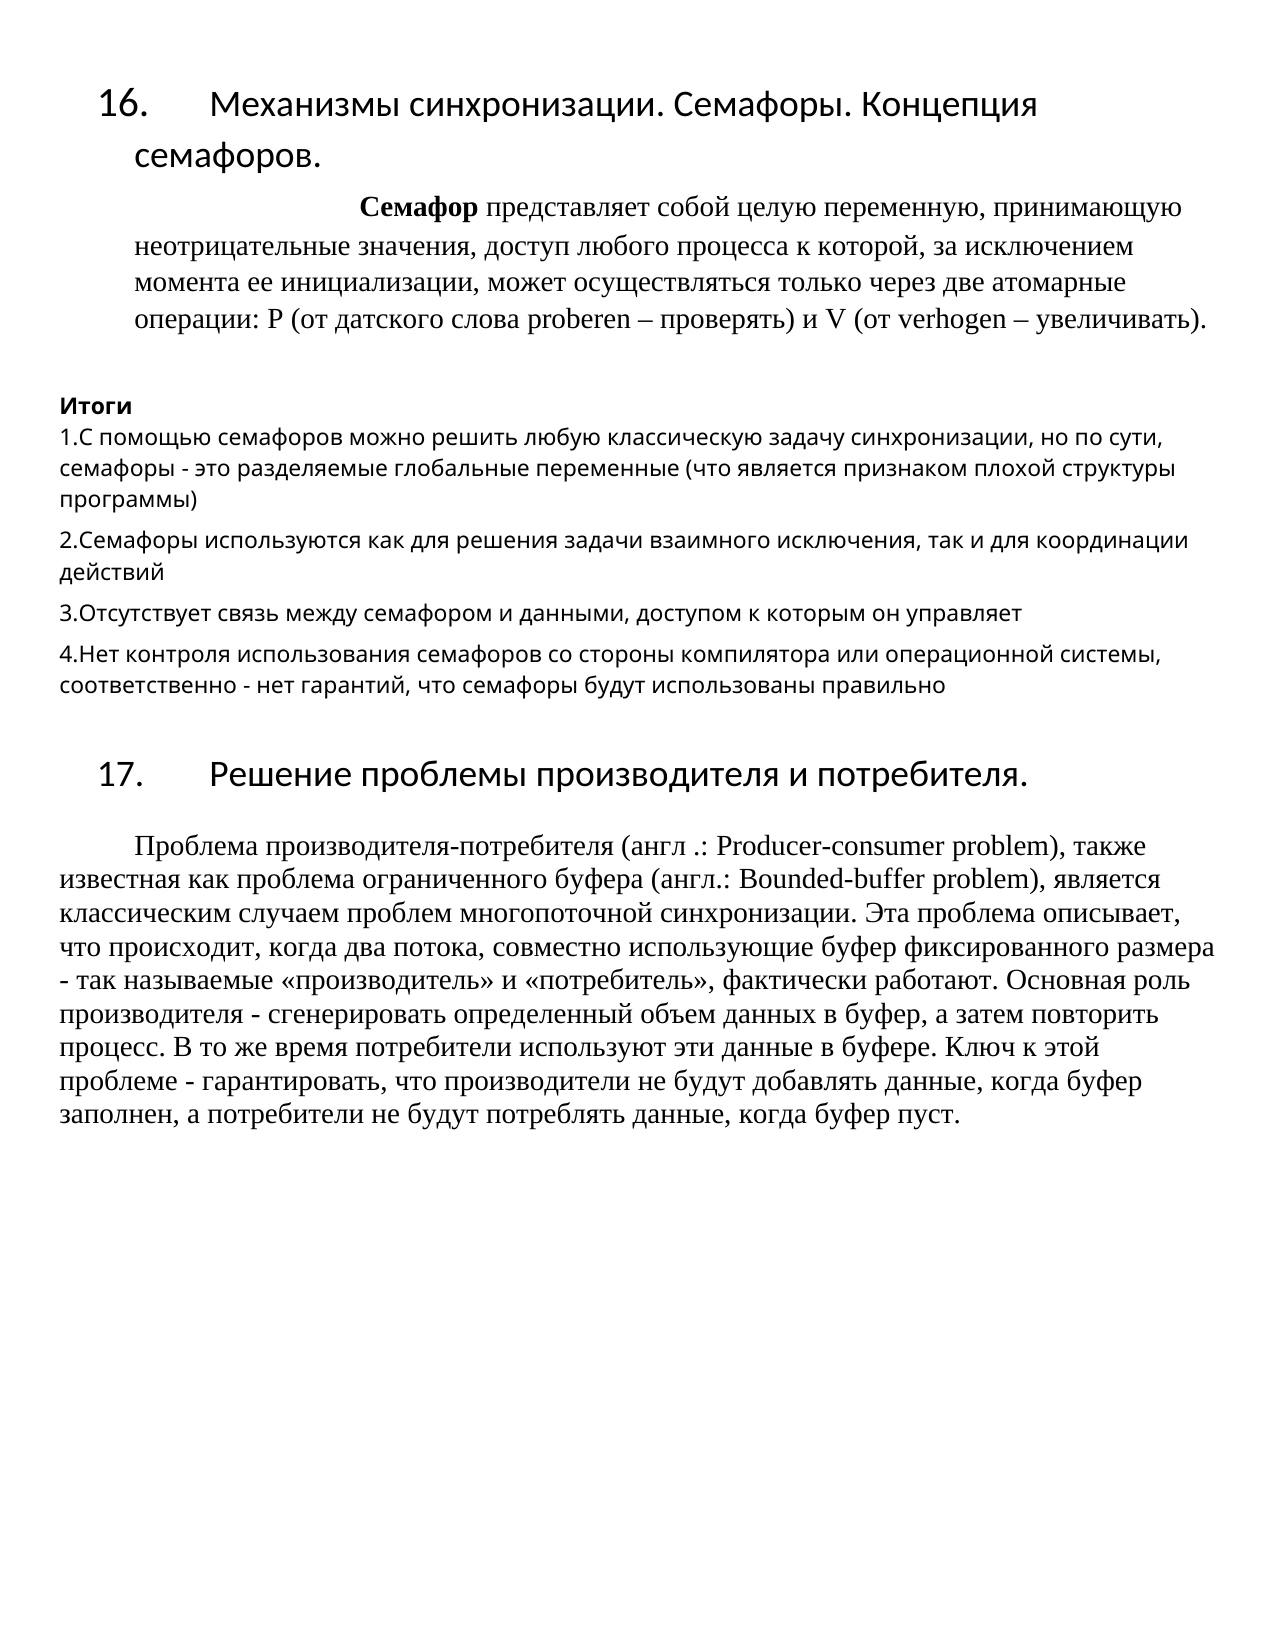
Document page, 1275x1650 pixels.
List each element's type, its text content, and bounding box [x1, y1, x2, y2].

text 4.Нет контроля использования семафоров со стороны компилятора или операционной системы, соответственно - нет гарантий, что семафоры будут использованы правильно [59, 637, 1226, 700]
list Решение проблемы производителя и потребителя. [97, 749, 1226, 795]
text 3.Отсутствует связь между семафором и данными, доступом к которым он управляет [59, 597, 1226, 628]
list Механизмы синхронизации. Семафоры. Концепция семафоров. Семафор представляет собой целую переменную, принимающую неотрицательные значения, доступ любого процесса к которой, за исключением момента ее инициализации, может осуществляться только через две атомарные операции: P (от датского слова proberen – проверять) и V (от verhogen – увеличивать). [97, 76, 1226, 334]
text Проблема производителя-потребителя (англ .: Producer-consumer problem), также известная как проблема ограниченного буфера (англ.: Bounded-buffer problem), является классическим случаем проблем многопоточной синхронизации. Эта проблема описывает, что происходит, когда два потока, совместно использующие буфер фиксированного размера - так называемые «производитель» и «потребитель», фактически работают. Основная роль производителя - сгенерировать определенный объем данных в буфер, а затем повторить процесс. В то же время потребители используют эти данные в буфере. Ключ к этой проблеме - гарантировать, что производители не будут добавлять данные, когда буфер заполнен, а потребители не будут потреблять данные, когда буфер пуст. [59, 828, 1226, 1130]
text 2.Семафоры используются как для решения задачи взаимного исключения, так и для координации действий [59, 524, 1226, 587]
text 1.С помощью семафоров можно решить любую классическую задачу синхронизации, но по сути, семафоры - это разделяемые глобальные переменные (что является признаком плохой структуры программы) [59, 421, 1226, 515]
text Итоги [59, 390, 1226, 421]
